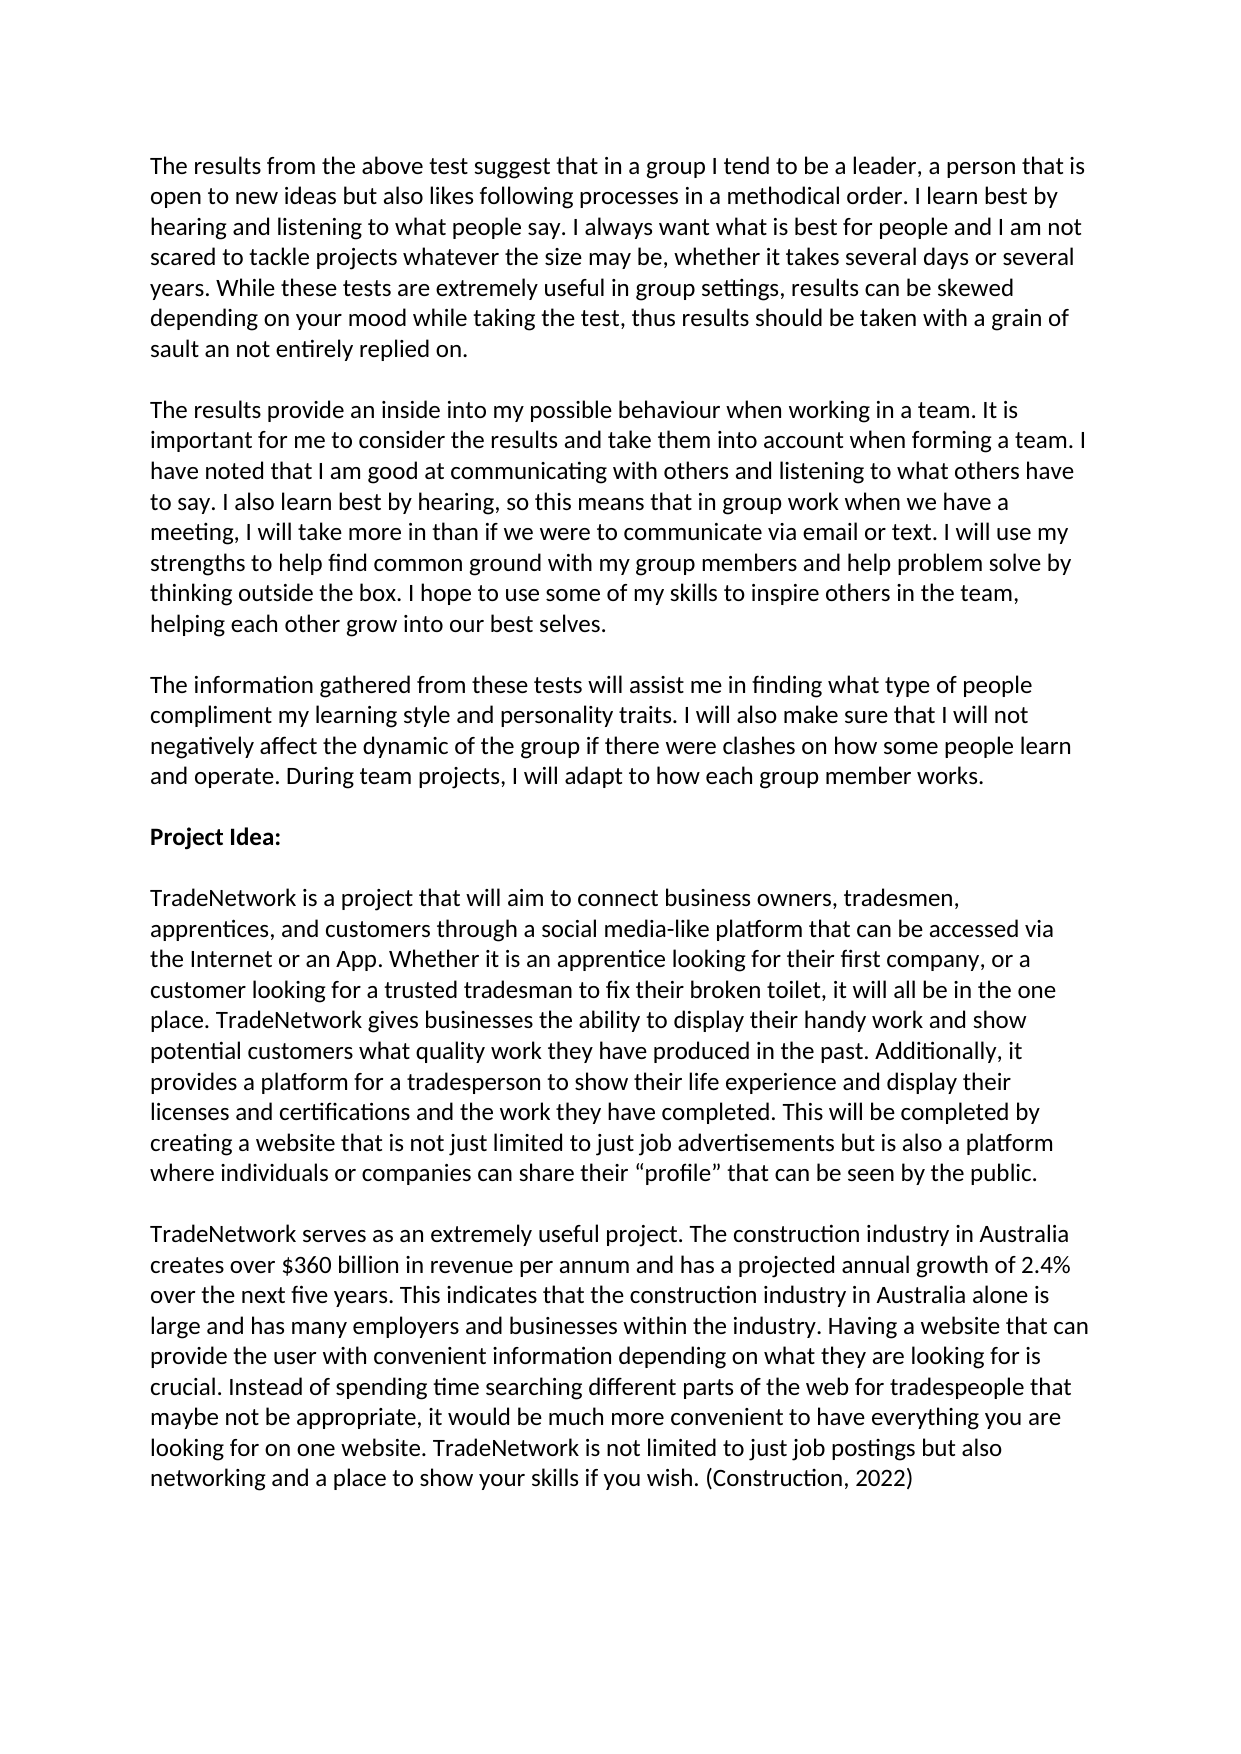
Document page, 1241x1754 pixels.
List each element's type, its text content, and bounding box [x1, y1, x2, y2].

text TradeNetwork is a project that will aim to connect business owners, tradesmen, apprentices, and customers through a social media-like platform that can be accessed via the Internet or an App. Whether it is an apprentice looking for their first company, or a customer looking for a trusted tradesman to fix their broken toilet, it will all be in the one place. TradeNetwork gives businesses the ability to display their handy work and show potential customers what quality work they have produced in the past. Additionally, it provides a platform for a tradesperson to show their life experience and display their licenses and certifications and the work they have completed. This will be completed by creating a website that is not just limited to just job advertisements but is also a platform where individuals or companies can share their “profile” that can be seen by the public. [150, 882, 1090, 1188]
text Project Idea: [150, 821, 1090, 852]
text The results from the above test suggest that in a group I tend to be a leader, a person that is open to new ideas but also likes following processes in a methodical order. I learn best by hearing and listening to what people say. I always want what is best for people and I am not scared to tackle projects whatever the size may be, whether it takes several days or several years. While these tests are extremely useful in group settings, results can be skewed depending on your mood while taking the test, thus results should be taken with a grain of sault an not entirely replied on. [150, 150, 1090, 364]
text The information gathered from these tests will assist me in finding what type of people compliment my learning style and personality traits. I will also make sure that I will not negatively affect the dynamic of the group if there were clashes on how some people learn and operate. During team projects, I will adapt to how each group member works. [150, 669, 1090, 791]
text The results provide an inside into my possible behaviour when working in a team. It is important for me to consider the results and take them into account when forming a team. I have noted that I am good at communicating with others and listening to what others have to say. I also learn best by hearing, so this means that in group work when we have a meeting, I will take more in than if we were to communicate via email or text. I will use my strengths to help find common ground with my group members and help problem solve by thinking outside the box. I hope to use some of my skills to inspire others in the team, helping each other grow into our best selves. [150, 394, 1090, 638]
text TradeNetwork serves as an extremely useful project. The construction industry in Australia creates over $360 billion in revenue per annum and has a projected annual growth of 2.4% over the next five years. This indicates that the construction industry in Australia alone is large and has many employers and businesses within the industry. Having a website that can provide the user with convenient information depending on what they are looking for is crucial. Instead of spending time searching different parts of the web for tradespeople that maybe not be appropriate, it would be much more convenient to have everything you are looking for on one website. TradeNetwork is not limited to just job postings but also networking and a place to show your skills if you wish. (Construction, 2022) [150, 1218, 1090, 1493]
